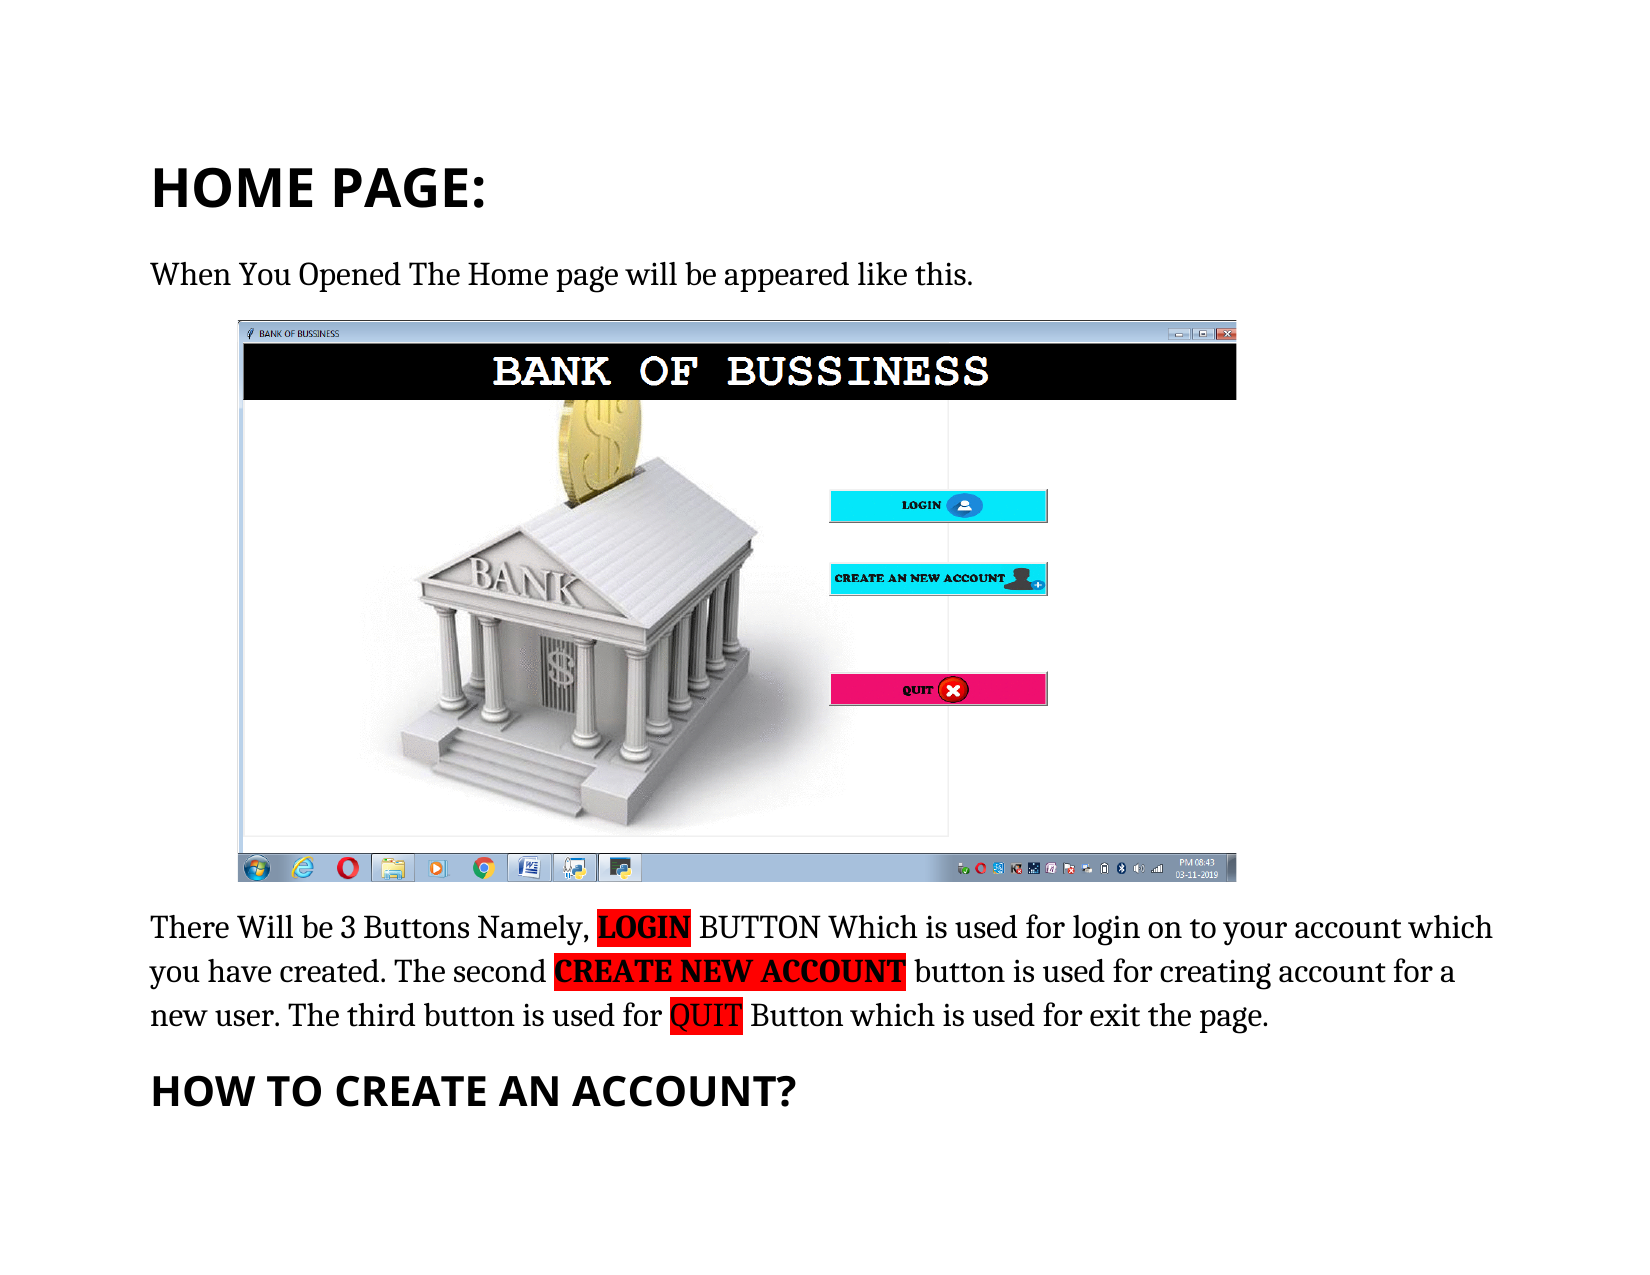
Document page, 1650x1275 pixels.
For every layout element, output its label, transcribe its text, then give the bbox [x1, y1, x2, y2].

text HOW TO CREATE AN ACCOUNT? [150, 1062, 1500, 1118]
picture [237, 320, 1237, 882]
text There Will be 3 Buttons Namely, LOGIN BUTTON Which is used for login on to your account which you have created. The second CREATE NEW ACCOUNT button is used for creating account for a new user. The third button is used for QUIT Button which is used for exit the page. [150, 908, 1500, 1035]
text When You Opened The Home page will be appeared like this. [150, 256, 1500, 294]
text HOME PAGE: [150, 150, 1500, 224]
